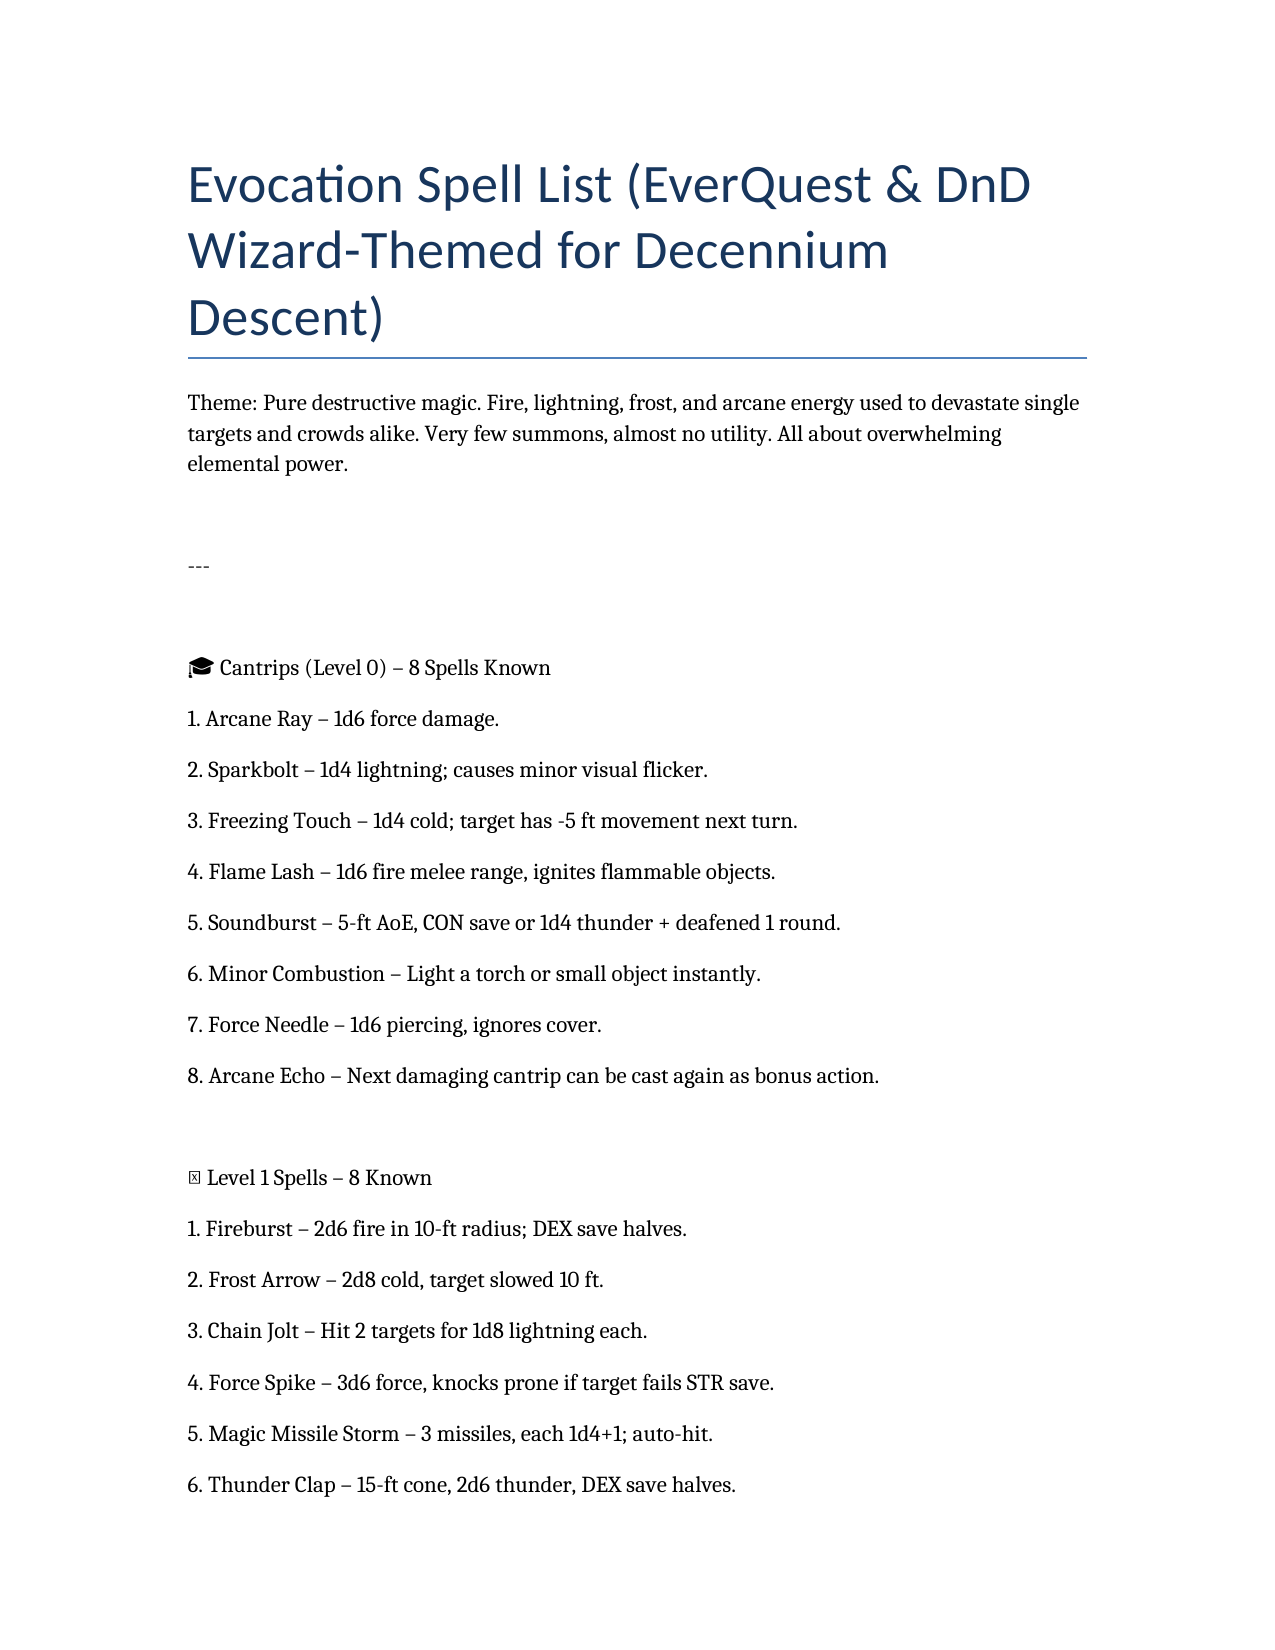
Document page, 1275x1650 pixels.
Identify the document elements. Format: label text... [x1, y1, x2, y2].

text 2. Sparkbolt – 1d4 lightning; causes minor visual flicker. [187, 757, 1087, 783]
text 4. Flame Lash – 1d6 fire melee range, ignites flammable objects. [187, 859, 1087, 885]
text 6. Thunder Clap – 15-ft cone, 2d6 thunder, DEX save halves. [187, 1471, 1087, 1498]
text --- [187, 553, 1087, 579]
text 7. Force Needle – 1d6 piercing, ignores cover. [187, 1012, 1087, 1038]
text 5. Magic Missile Storm – 3 missiles, each 1d4+1; auto-hit. [187, 1420, 1087, 1447]
text 1. Arcane Ray – 1d6 force damage. [187, 706, 1087, 732]
text 6. Minor Combustion – Light a torch or small object instantly. [187, 961, 1087, 987]
text 🎓 Cantrips (Level 0) – 8 Spells Known [187, 655, 1087, 681]
text 📕 Level 1 Spells – 8 Known [187, 1165, 1087, 1191]
text 3. Freezing Touch – 1d4 cold; target has -5 ft movement next turn. [187, 808, 1087, 834]
text 8. Arcane Echo – Next damaging cantrip can be cast again as bonus action. [187, 1063, 1087, 1089]
text 3. Chain Jolt – Hit 2 targets for 1d8 lightning each. [187, 1318, 1087, 1344]
text 1. Fireburst – 2d6 fire in 10-ft radius; DEX save halves. [187, 1216, 1087, 1242]
text 5. Soundburst – 5-ft AoE, CON save or 1d4 thunder + deafened 1 round. [187, 910, 1087, 936]
text Theme: Pure destructive magic. Fire, lightning, frost, and arcane energy used to devastate single targets and crowds alike. Very few summons, almost no utility. All about overwhelming elemental power. [187, 390, 1087, 477]
text 2. Frost Arrow – 2d8 cold, target slowed 10 ft. [187, 1267, 1087, 1293]
title Evocation Spell List (EverQuest & DnD Wizard-Themed for Decennium Descent) [187, 150, 1087, 359]
text 4. Force Spike – 3d6 force, knocks prone if target fails STR save. [187, 1369, 1087, 1396]
